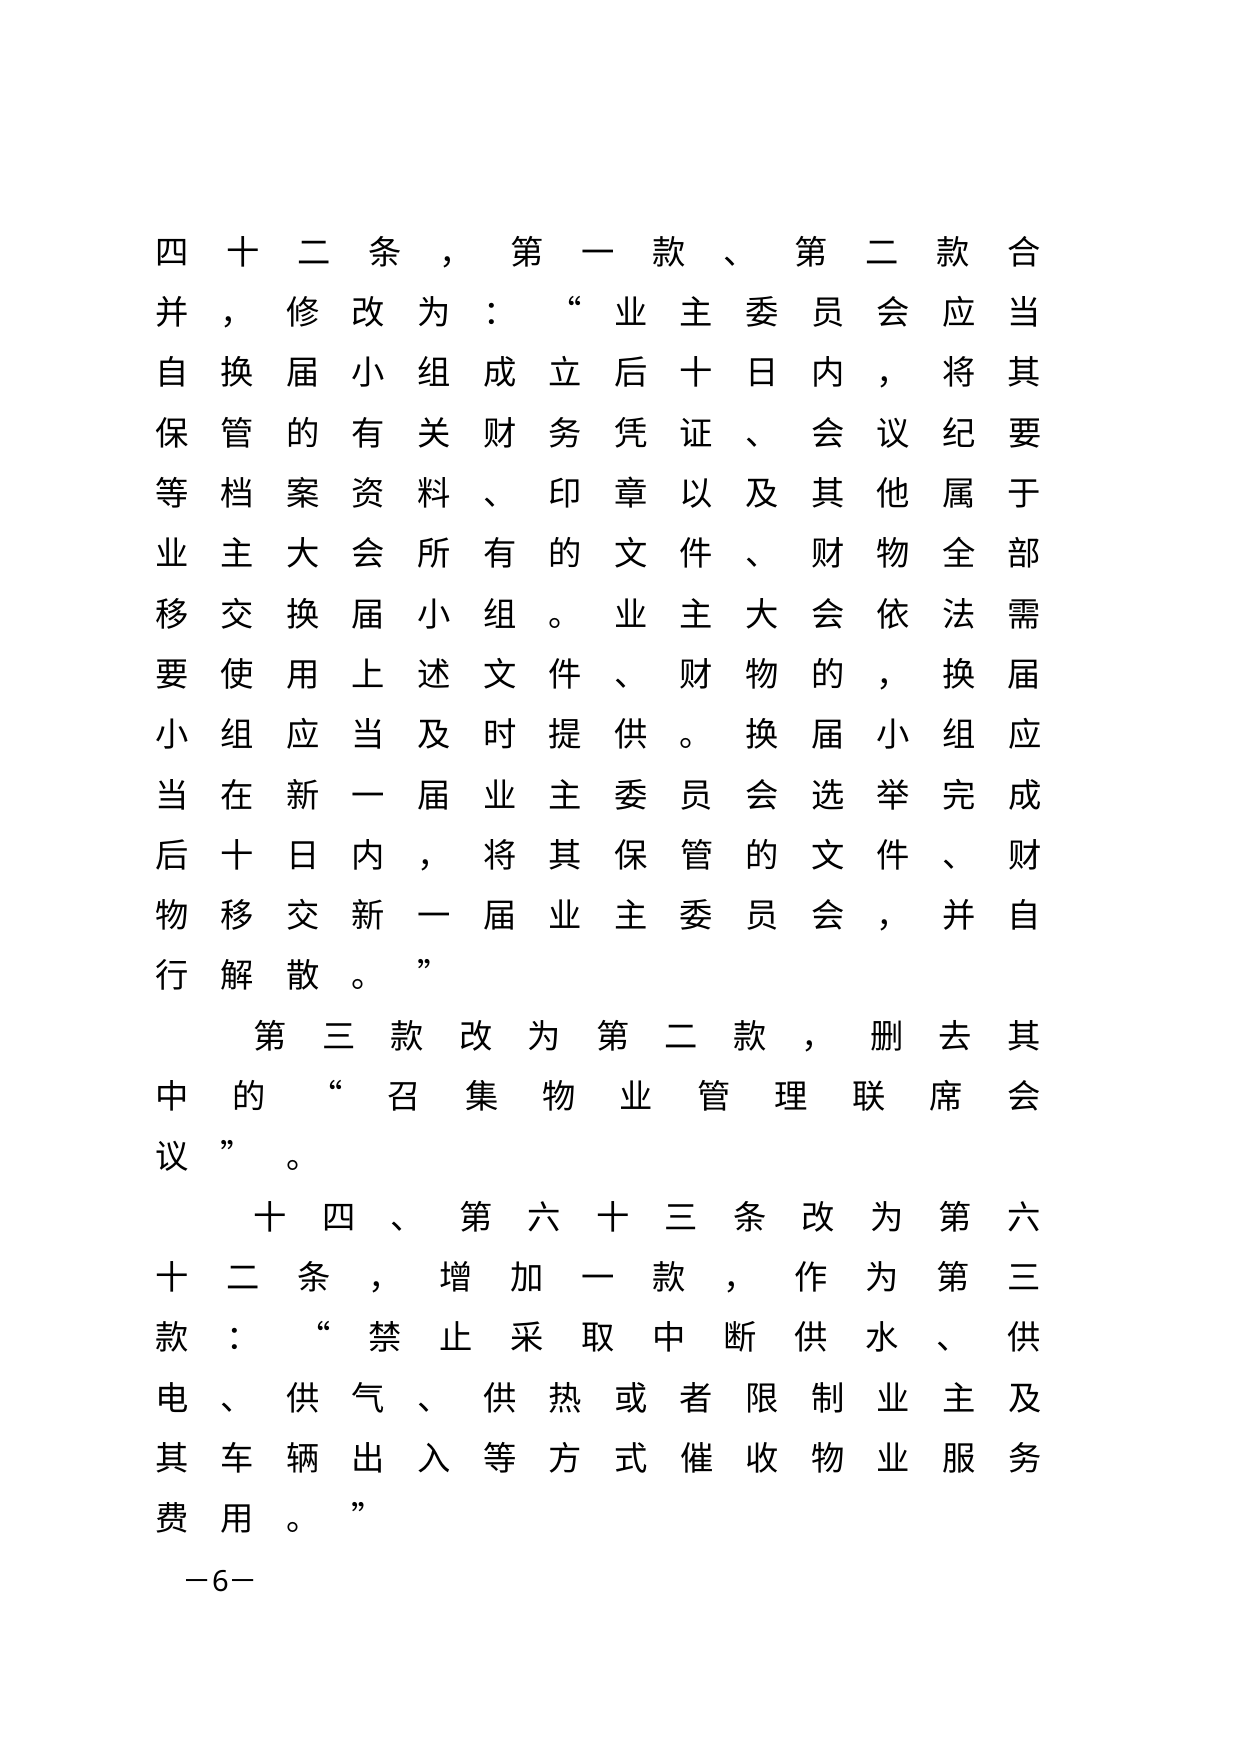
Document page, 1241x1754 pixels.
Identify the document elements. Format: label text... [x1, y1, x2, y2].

list 十四、第六十三条改为第六十二条，增加一款，作为第三款：“禁止采取中断供水、供电、供气、供热或者限制业主及其车辆出入等方式催收物业服务费用。” [155, 1184, 1073, 1546]
list 第三款改为第二款，删去其中的“召集物业管理联席会议”。 [155, 1003, 1073, 1184]
